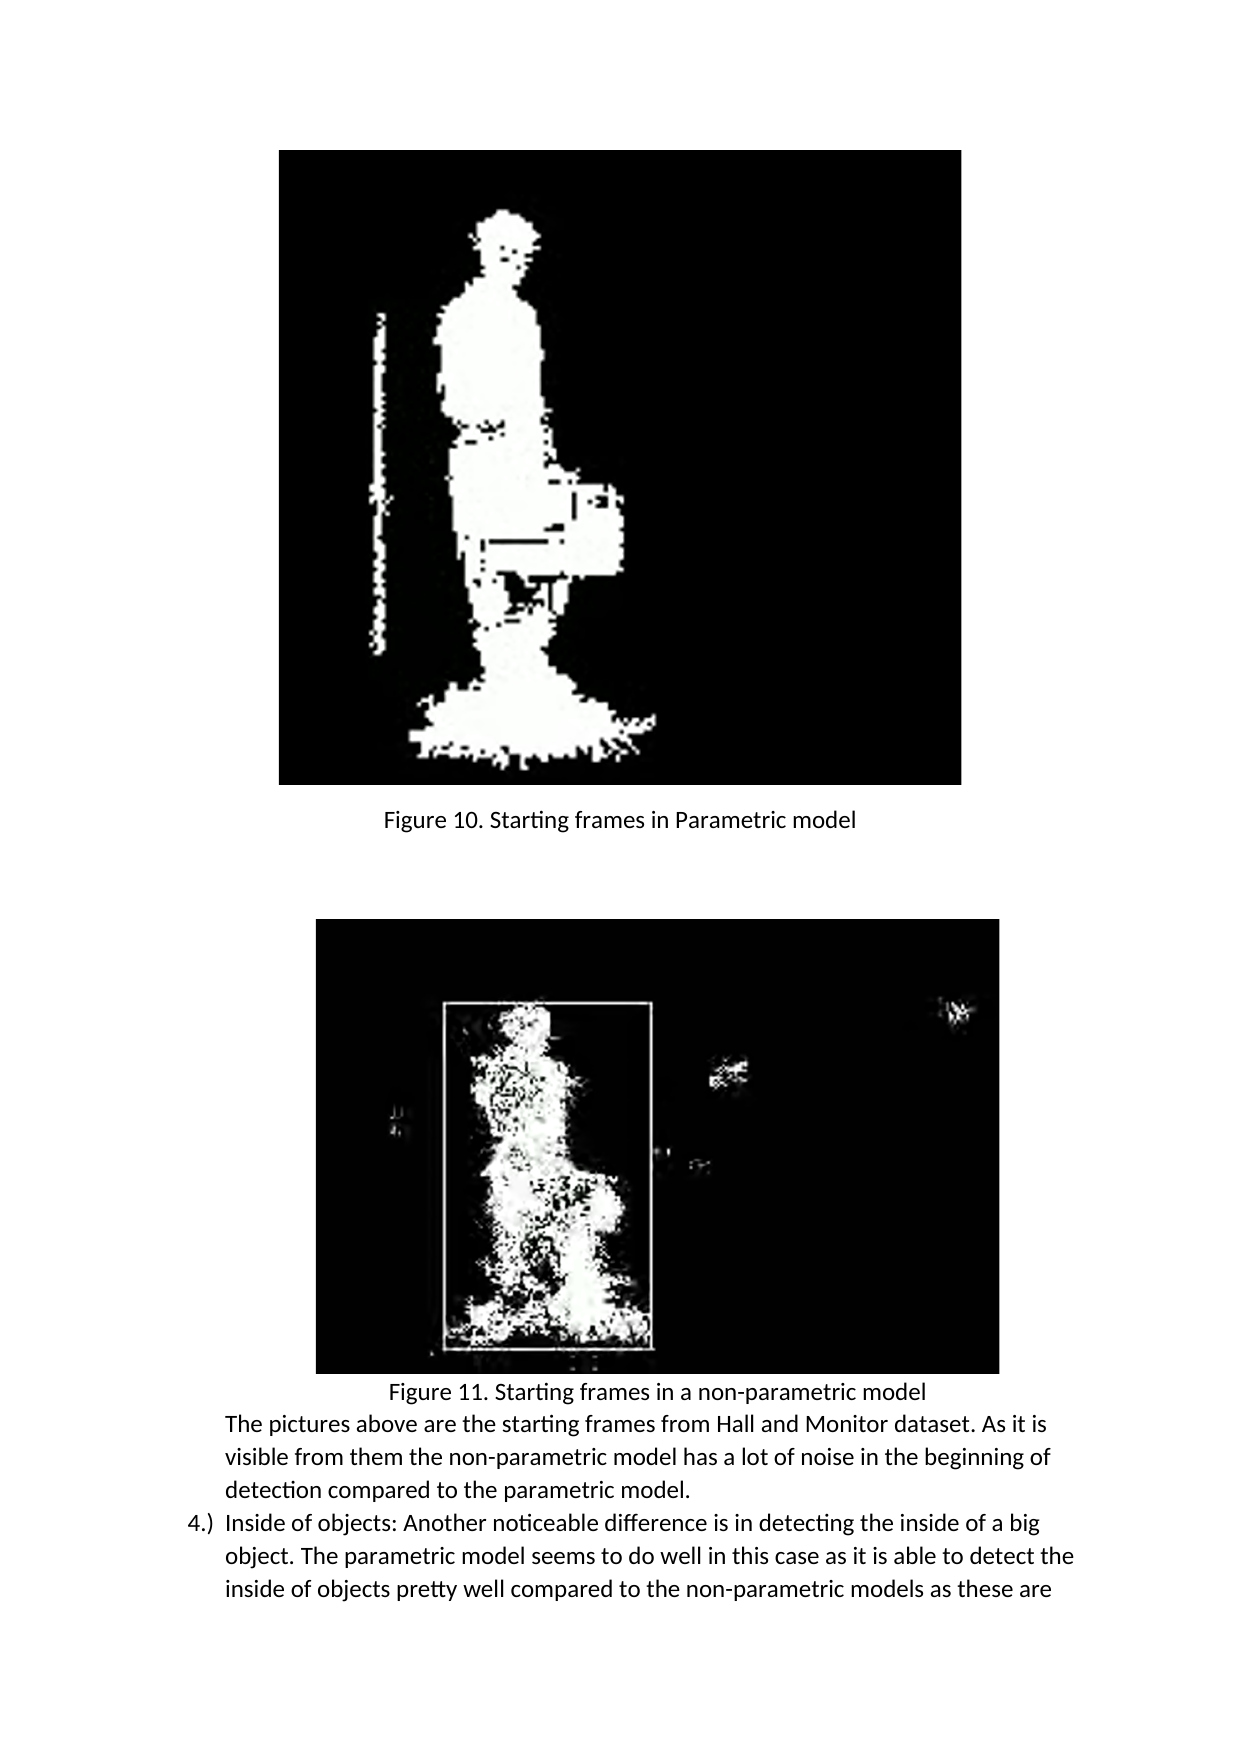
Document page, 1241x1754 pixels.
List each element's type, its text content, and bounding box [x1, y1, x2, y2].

picture [278, 150, 962, 785]
list The pictures above are the starting frames from Hall and Monitor dataset. As it is visible from them the non-parametric model has a lot of noise in the beginning of detection compared to the parametric model. [225, 1409, 1090, 1505]
picture [315, 919, 1000, 1374]
text Figure 10. Starting frames in Parametric model [150, 804, 1090, 834]
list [187, 1507, 1090, 1604]
list Figure 11. Starting frames in a non-parametric model [225, 1376, 1090, 1406]
